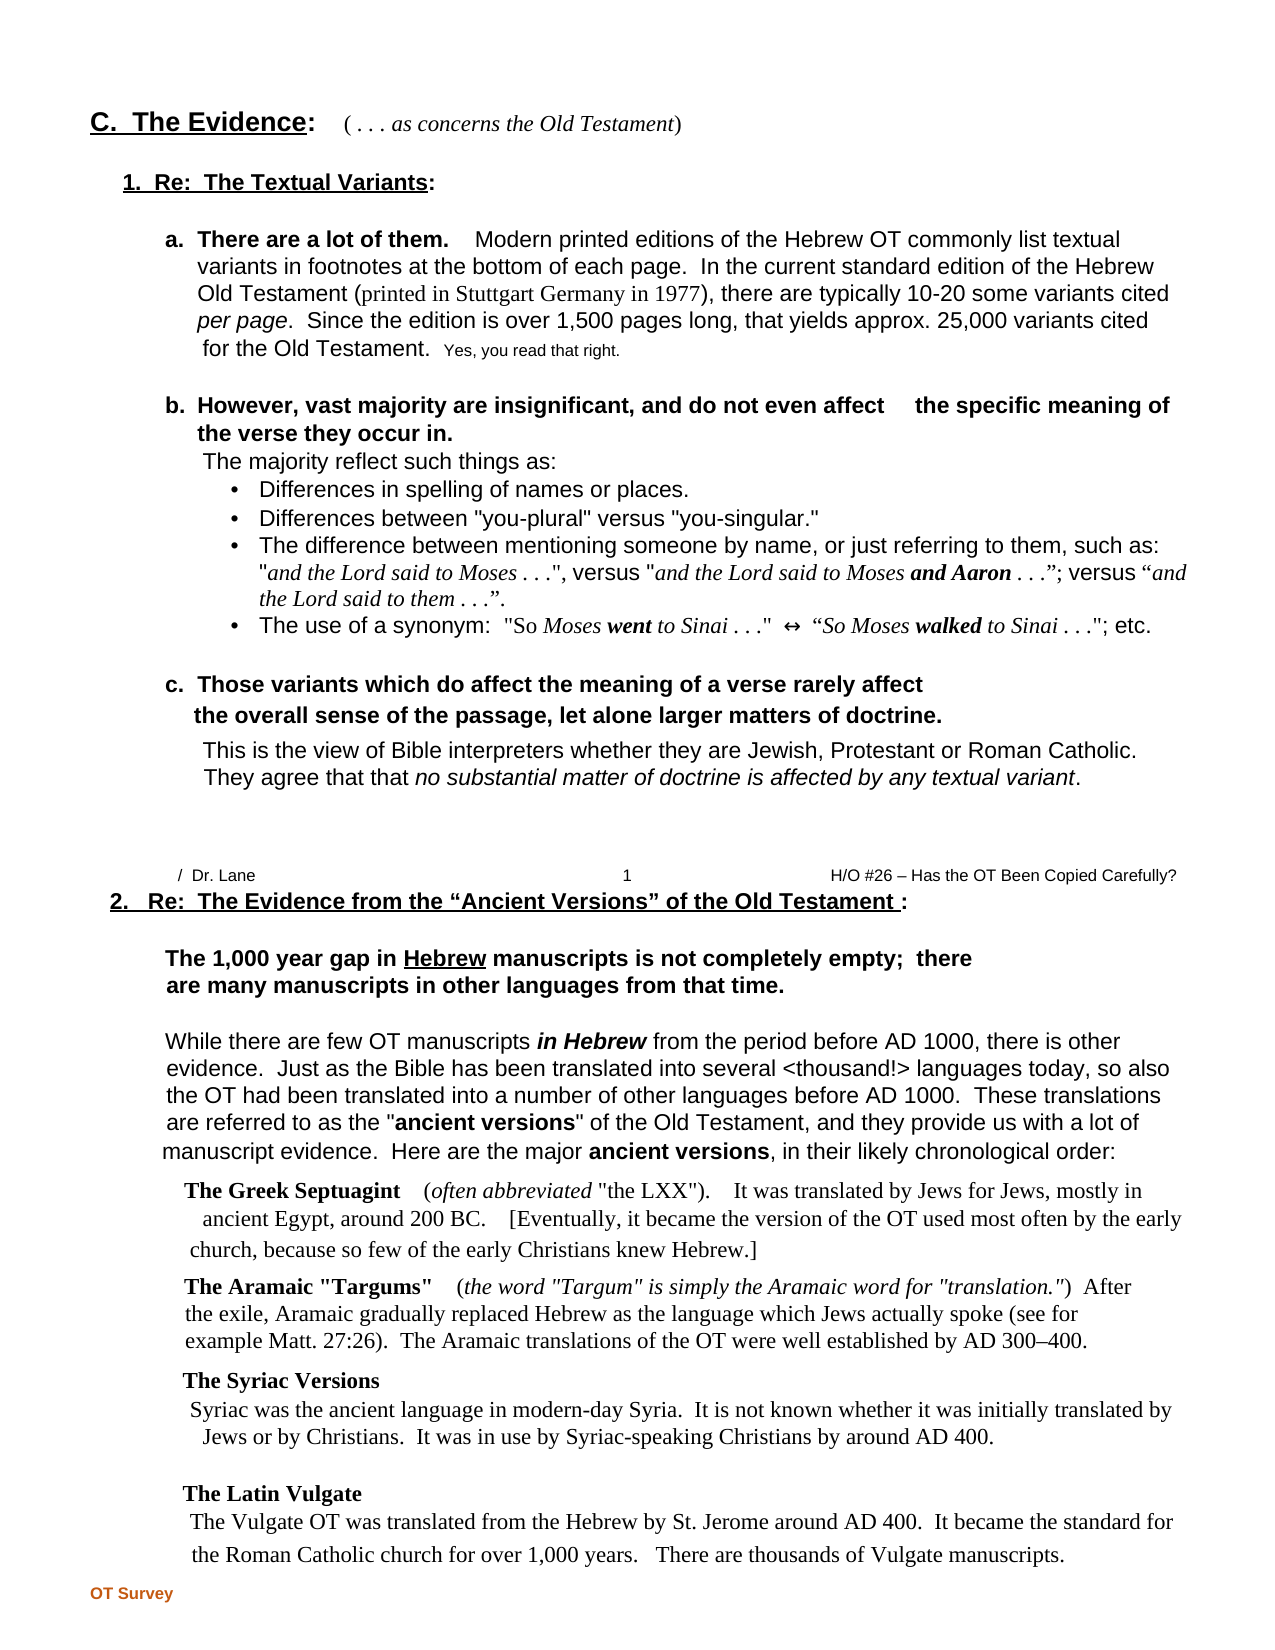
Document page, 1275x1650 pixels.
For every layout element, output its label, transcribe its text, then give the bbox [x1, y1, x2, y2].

text the Roman Catholic church for over 1,000 years. There are thousands of Vulgate manuscripts. [88, 1541, 1191, 1567]
text 1. Re: The Textual Variants: [109, 169, 1191, 195]
list The difference between mentioning someone by name, or just referring to them, such as: "and the Lord said to Moses . . .", versus "and the Lord said to Moses and Aaron . . .”; versus “and the Lord said to them . . .”. [230, 533, 1190, 612]
list Those variants which do affect the meaning of a verse rarely affect [165, 671, 1190, 697]
text church, because so few of the early Christians knew Hebrew.] [184, 1236, 1189, 1262]
list There are a lot of them. Modern printed editions of the Hebrew OT commonly list textual variants in footnotes at the bottom of each page. In the current standard edition of the Hebrew Old Testament (printed in Stuttgart Germany in 1977), there are typically 10-20 some variants cited per page. Since the edition is over 1,500 pages long, that yields approx. 25,000 variants cited [165, 226, 1190, 333]
text While there are few OT manuscripts in Hebrew from the period before AD 1000, there is other evidence. Just as the Bible has been translated into several <thousand!> languages today, so also the OT had been translated into a number of other languages before AD 1000. These translations are referred to as the "ancient versions" of the Old Testament, and they provide us with a lot of [165, 1028, 1190, 1136]
text / Dr. Lane 1 H/O #26 – Has the OT Been Copied Carefully? [90, 866, 1191, 885]
text The majority reflect such things as: [202, 448, 1190, 474]
text The Syriac Versions [182, 1367, 1191, 1394]
text Syriac was the ancient language in modern-day Syria. It is not known whether it was initially translated by Jews or by Christians. It was in use by Syriac-speaking Christians by around AD 400. [184, 1396, 1189, 1449]
list The use of a synonym: "So Moses went to Sinai . . ." ↔ “So Moses walked to Sinai . . ."; etc. [230, 612, 1190, 640]
text This is the view of Bible interpreters whether they are Jewish, Protestant or Roman Catholic. They agree that that no substantial matter of doctrine is affected by any textual variant. [202, 737, 1169, 790]
text the overall sense of the passage, let alone larger matters of doctrine. [88, 702, 1191, 728]
text The Latin Vulgate [182, 1479, 1191, 1506]
list Differences in spelling of names or places. [230, 476, 1190, 502]
text The Aramaic "Targums" (the word "Targum" is simply the Aramaic word for "translation.") After the exile, Aramaic gradually replaced Hebrew as the language which Jews actually spoke (see for example Matt. 27:26). The Aramaic translations of the OT were well established by AD 300–400. [184, 1273, 1151, 1353]
text C. The Evidence: ( . . . as concerns the Old Testament) [90, 106, 1191, 137]
list Differences between "you-plural" versus "you-singular." [230, 504, 1190, 531]
text The 1,000 year gap in Hebrew manuscripts is not completely empty; there are many manuscripts in other languages from that time. [165, 944, 973, 998]
list However, vast majority are insignificant, and do not even affect the specific meaning of the verse they occur in. [165, 392, 1190, 446]
text The Greek Septuagint (often abbreviated "the LXX"). It was translated by Jews for Jews, mostly in ancient Egypt, around 200 BC. [Eventually, it became the version of the OT used most often by the early [184, 1177, 1189, 1231]
text for the Old Testament. Yes, you read that right. [202, 335, 1191, 362]
text The Vulgate OT was translated from the Hebrew by St. Jerome around AD 400. It became the standard for [184, 1508, 1189, 1534]
text 2. Re: The Evidence from the “Ancient Versions” of the Old Testament : [109, 888, 1191, 914]
text manuscript evidence. Here are the major ancient versions, in their likely chronological order: [90, 1138, 1191, 1164]
